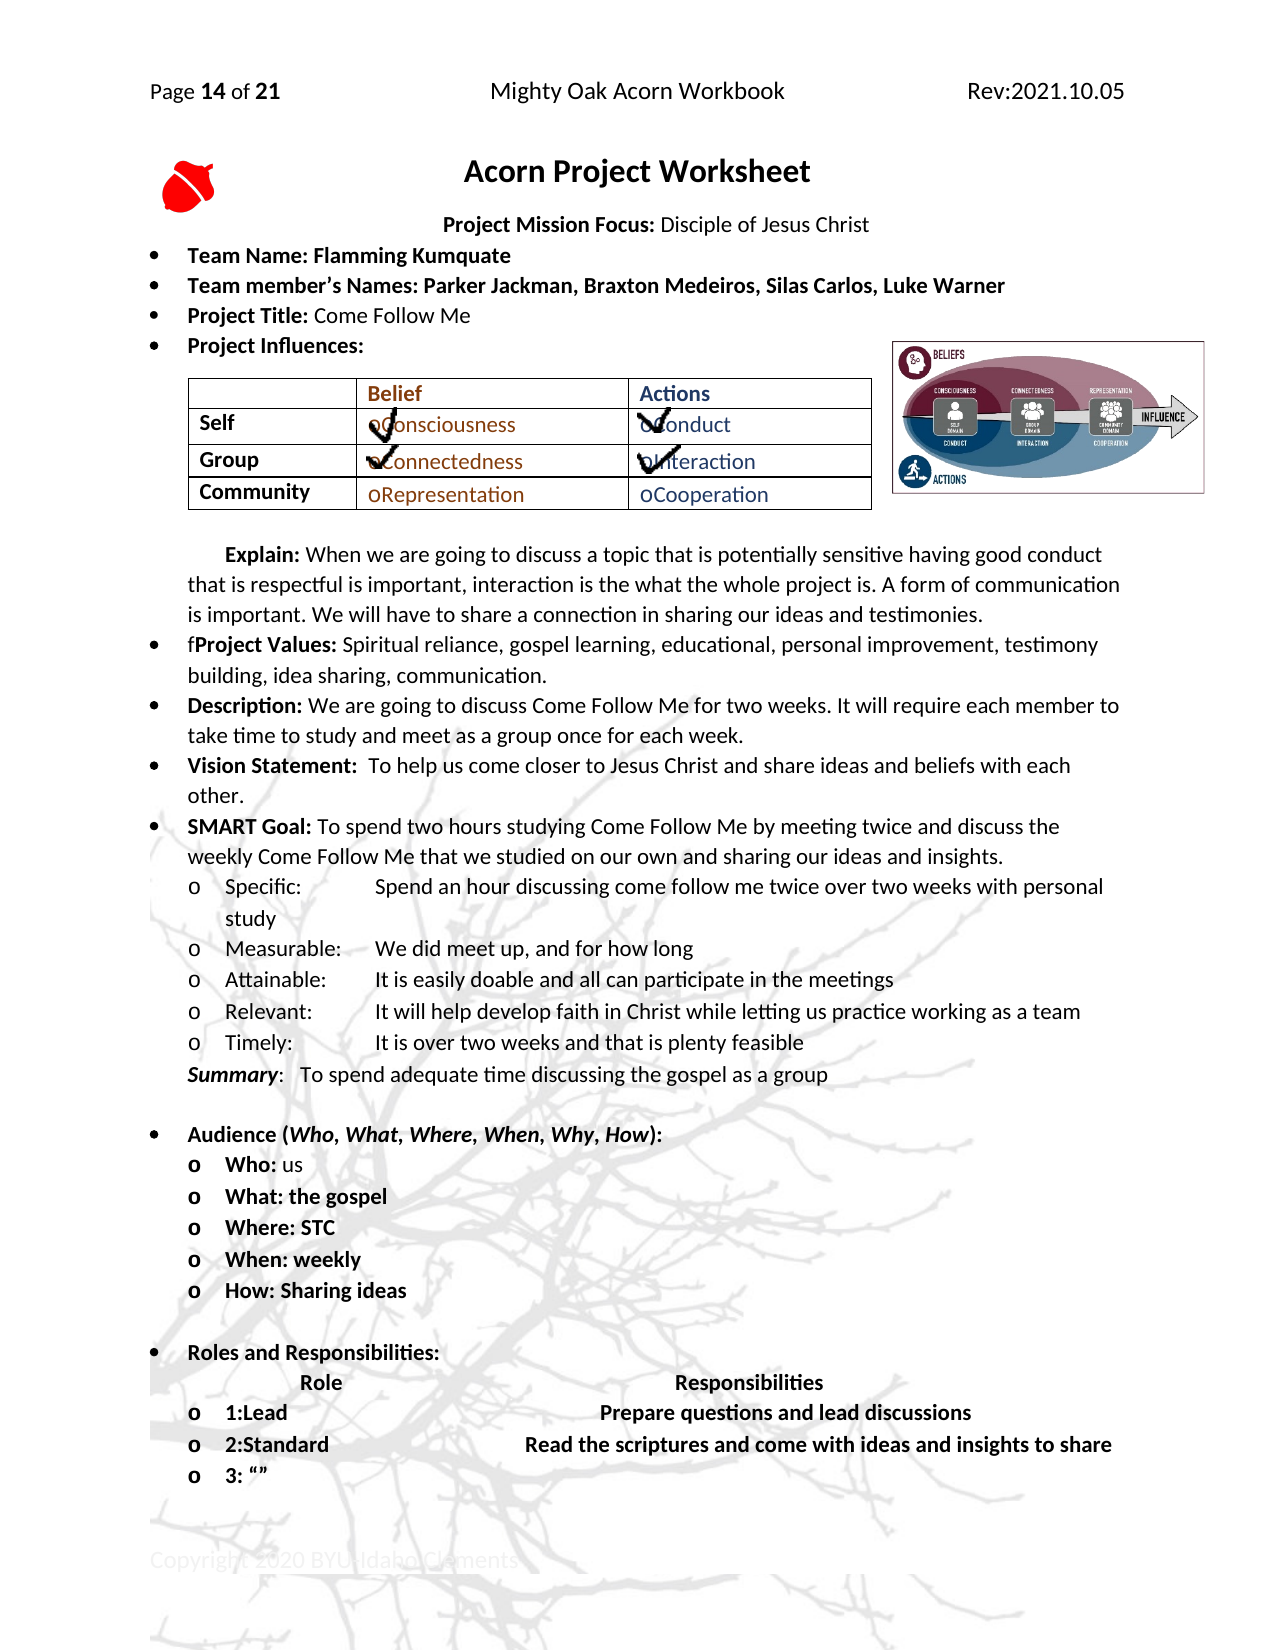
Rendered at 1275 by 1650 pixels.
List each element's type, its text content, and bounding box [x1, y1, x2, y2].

list How: Sharing ideas [187, 1276, 1125, 1305]
list 1:Lead Prepare questions and lead discussions [187, 1398, 1125, 1427]
list Team Name: Flamming Kumquate [150, 241, 1125, 269]
list 3: “” [187, 1461, 1125, 1490]
table_cell Group [189, 445, 356, 476]
list Explain: When we are going to discuss a topic that is potentially sensitive having good conduct that is respectful is important, interaction is the what the whole project is. A form of communication is important. We will have to share a connection in sharing our ideas and testimonies. [187, 540, 1125, 628]
table_cell oConnectedness [357, 445, 628, 476]
list Where: STC [187, 1213, 1125, 1242]
list Measurable: We did meet up, and for how long [187, 934, 1125, 963]
list Vision Statement: To help us come closer to Jesus Christ and share ideas and beliefs with each other. [150, 751, 1125, 810]
list Project Mission Focus: Disciple of Jesus Christ [187, 211, 1125, 239]
list SMART Goal: To spend two hours studying Come Follow Me by meeting twice and discuss the weekly Come Follow Me that we studied on our own and sharing our ideas and insights. [150, 812, 1125, 870]
list Timely: It is over two weeks and that is plenty feasible [187, 1028, 1125, 1057]
list Description: We are going to discuss Come Follow Me for two weeks. It will require each member to take time to study and meet as a group once for each week. [150, 691, 1125, 749]
table_cell oConduct [629, 409, 871, 444]
text Acorn Project Worksheet [226, 150, 1125, 191]
list Specific: Spend an hour discussing come follow me twice over two weeks with personal study [187, 872, 1125, 932]
picture [150, 1148, 1125, 1338]
list What: the gospel [187, 1182, 1125, 1211]
list Role Responsibilities [225, 1368, 1125, 1396]
list Audience (Who, What, Where, When, Why, How): [150, 1120, 1125, 1148]
table_cell Self [189, 409, 356, 444]
picture [150, 870, 1125, 1120]
list When: weekly [187, 1245, 1125, 1274]
table_cell oInteraction [629, 445, 871, 476]
picture [150, 1366, 1125, 1650]
list Team member’s Names: Parker Jackman, Braxton Medeiros, Silas Carlos, Luke Warner [150, 271, 1125, 299]
table_cell oConsciousness [357, 409, 628, 444]
list Who: us [187, 1150, 1125, 1179]
table_header Actions [629, 379, 871, 407]
list Relevant: It will help develop faith in Christ while letting us practice working as a team [187, 997, 1125, 1026]
table_cell oRepresentation [357, 478, 628, 509]
table_header Belief [357, 379, 628, 407]
list Summary: To spend adequate time discussing the gospel as a group [187, 1060, 1125, 1088]
list fProject Values: Spiritual reliance, gospel learning, educational, personal improvement, testimony building, idea sharing, communication. [150, 631, 1125, 689]
list Project Influences: [150, 331, 1125, 359]
list Roles and Responsibilities: [150, 1338, 1125, 1366]
list Project Title: Come Follow Me [150, 301, 1125, 329]
table_cell oCooperation [629, 478, 871, 509]
picture [369, 407, 397, 443]
list Attainable: It is easily doable and all can participate in the meetings [187, 965, 1125, 994]
table_cell Community [189, 478, 356, 509]
table_header [189, 379, 356, 407]
picture [366, 444, 399, 469]
list 2:Standard Read the scriptures and come with ideas and insights to share [187, 1430, 1125, 1459]
picture [637, 444, 681, 474]
picture [637, 407, 671, 433]
picture [889, 338, 1207, 496]
picture [150, 150, 226, 225]
